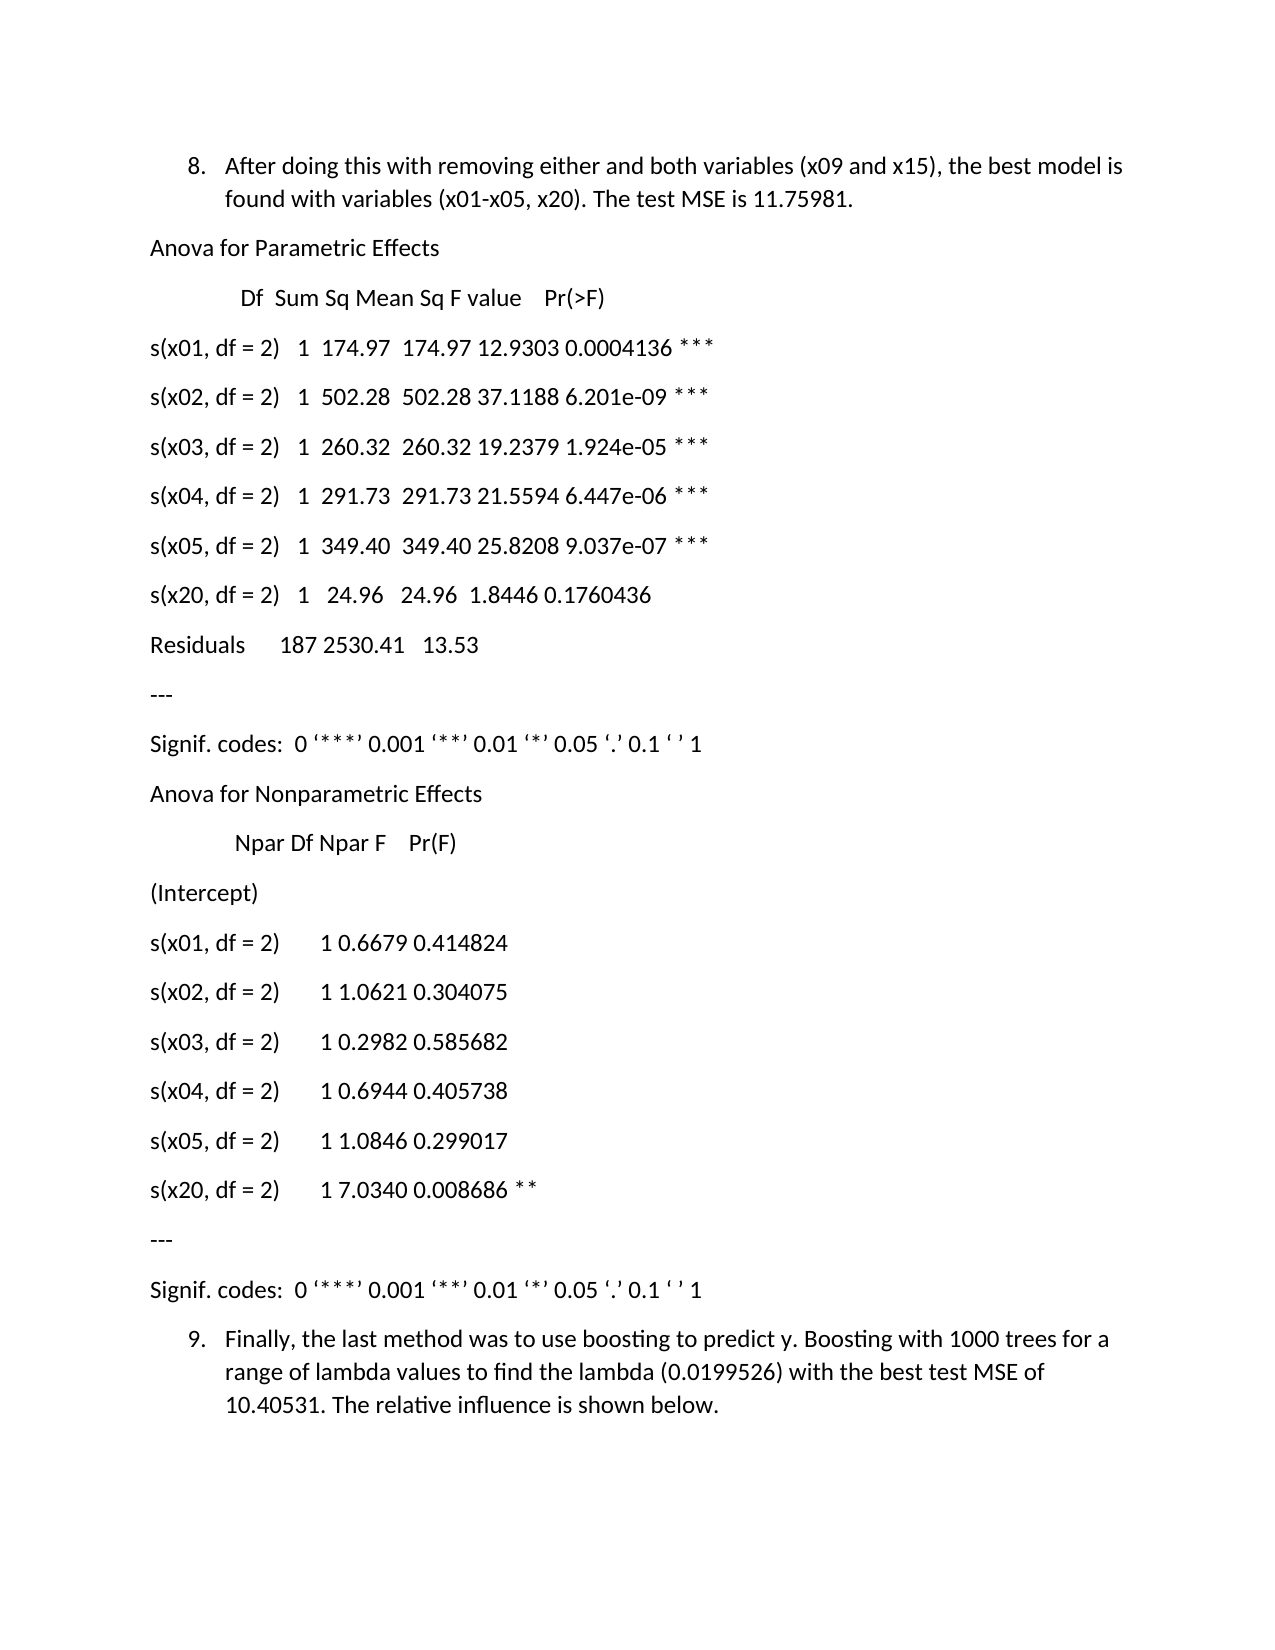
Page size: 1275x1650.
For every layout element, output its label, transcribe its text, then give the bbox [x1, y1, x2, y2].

text Signif. codes: 0 ‘***’ 0.001 ‘**’ 0.01 ‘*’ 0.05 ‘.’ 0.1 ‘ ’ 1 [150, 1274, 1125, 1304]
text Residuals 187 2530.41 13.53 [150, 629, 1125, 660]
text s(x04, df = 2) 1 0.6944 0.405738 [150, 1075, 1125, 1106]
list After doing this with removing either and both variables (x09 and x15), the best model is found with variables (x01-x05, x20). The test MSE is 11.75981. [187, 150, 1125, 213]
text s(x03, df = 2) 1 0.2982 0.585682 [150, 1026, 1125, 1056]
text Anova for Nonparametric Effects [150, 778, 1125, 808]
text s(x02, df = 2) 1 502.28 502.28 37.1188 6.201e-09 *** [150, 381, 1125, 412]
text Npar Df Npar F Pr(F) [150, 827, 1125, 858]
text s(x20, df = 2) 1 7.0340 0.008686 ** [150, 1174, 1125, 1205]
text s(x03, df = 2) 1 260.32 260.32 19.2379 1.924e-05 *** [150, 431, 1125, 461]
text --- [150, 679, 1125, 709]
text s(x05, df = 2) 1 349.40 349.40 25.8208 9.037e-07 *** [150, 530, 1125, 561]
text s(x02, df = 2) 1 1.0621 0.304075 [150, 976, 1125, 1007]
text s(x01, df = 2) 1 0.6679 0.414824 [150, 927, 1125, 957]
text Df Sum Sq Mean Sq F value Pr(>F) [150, 282, 1125, 313]
text (Intercept) [150, 877, 1125, 908]
list Finally, the last method was to use boosting to predict y. Boosting with 1000 trees for a range of lambda values to find the lambda (0.0199526) with the best test MSE of 10.40531. The relative influence is shown below. [187, 1323, 1125, 1420]
text s(x01, df = 2) 1 174.97 174.97 12.9303 0.0004136 *** [150, 332, 1125, 362]
text Signif. codes: 0 ‘***’ 0.001 ‘**’ 0.01 ‘*’ 0.05 ‘.’ 0.1 ‘ ’ 1 [150, 728, 1125, 759]
text s(x05, df = 2) 1 1.0846 0.299017 [150, 1125, 1125, 1156]
text --- [150, 1224, 1125, 1255]
text s(x20, df = 2) 1 24.96 24.96 1.8446 0.1760436 [150, 579, 1125, 610]
text s(x04, df = 2) 1 291.73 291.73 21.5594 6.447e-06 *** [150, 480, 1125, 511]
text Anova for Parametric Effects [150, 232, 1125, 263]
